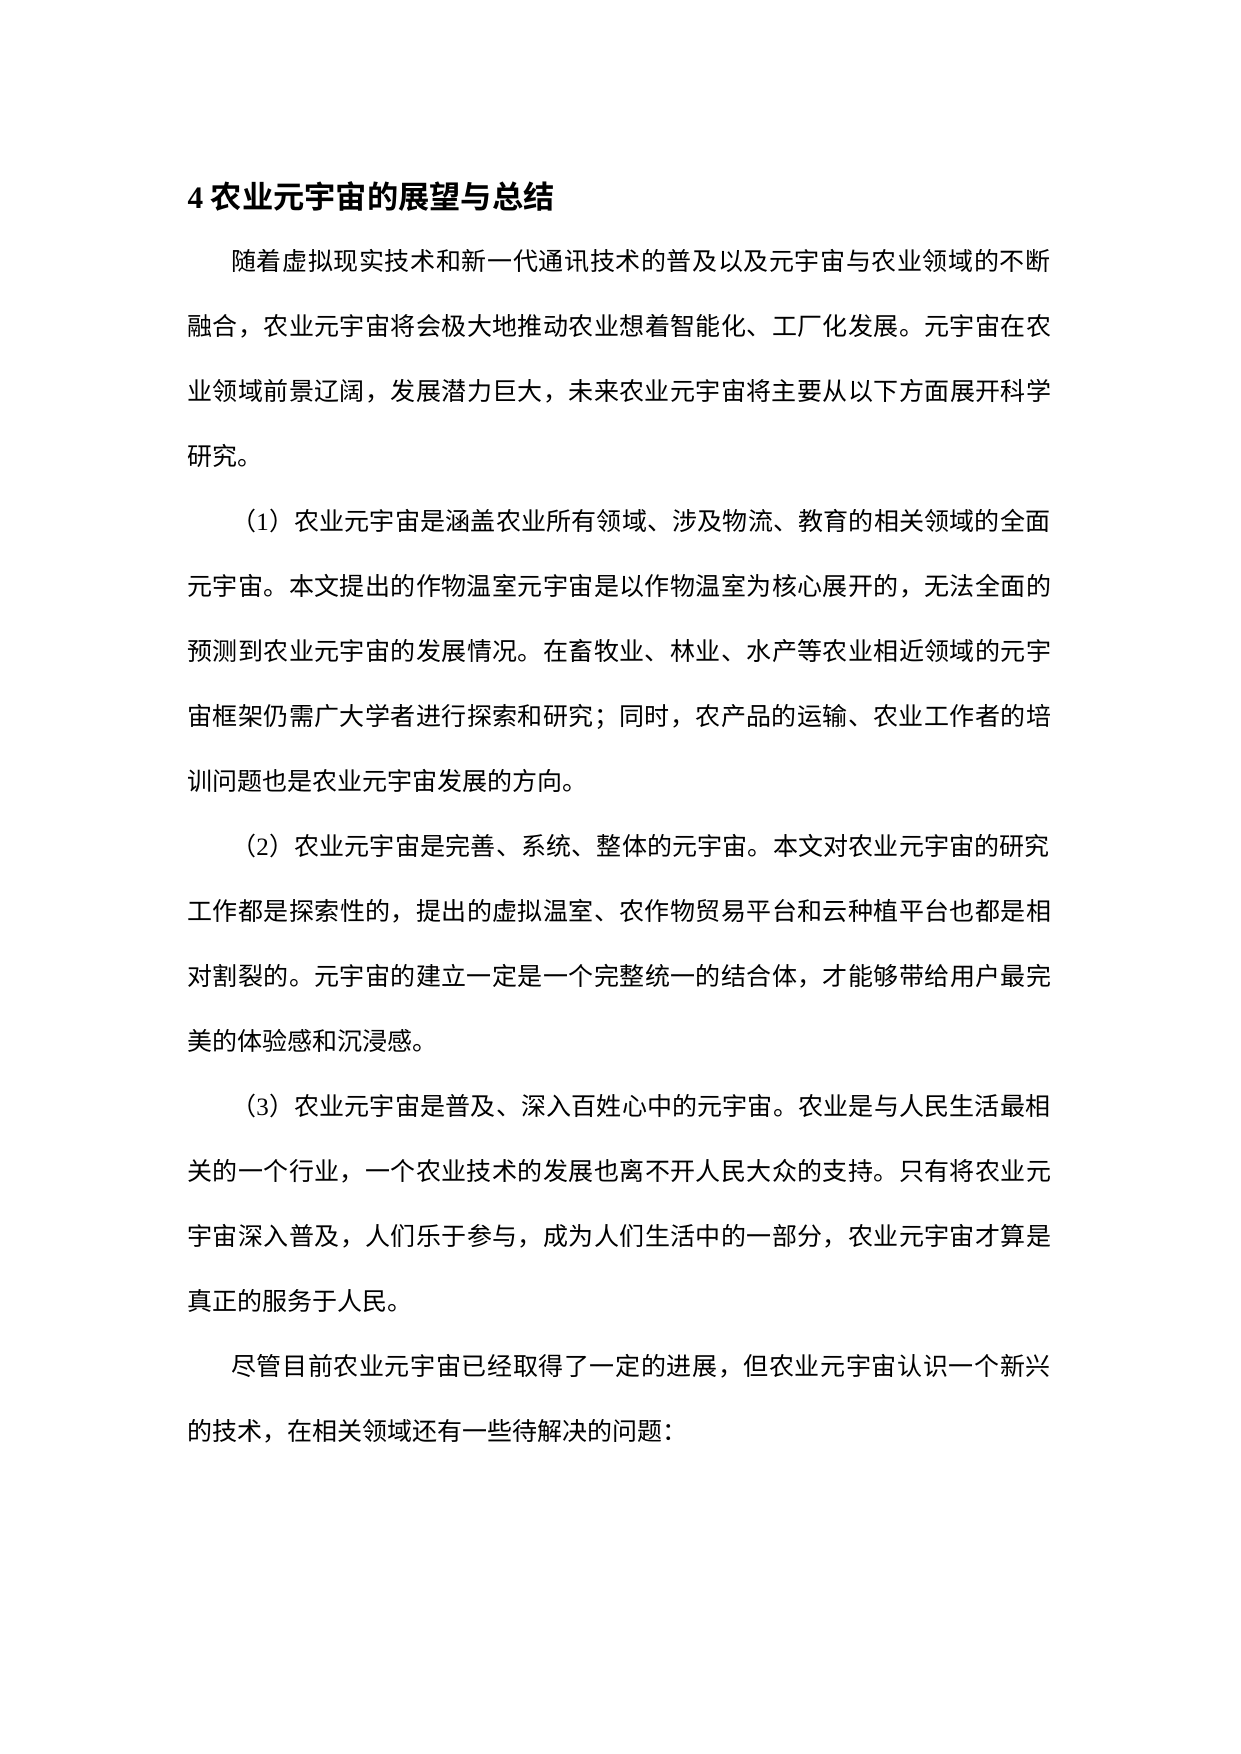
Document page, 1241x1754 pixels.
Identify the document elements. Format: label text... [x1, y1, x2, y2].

text （3）农业元宇宙是普及、深入百姓心中的元宇宙。农业是与人民生活最相关的一个行业，一个农业技术的发展也离不开人民大众的支持。只有将农业元宇宙深入普及，人们乐于参与，成为人们生活中的一部分，农业元宇宙才算是真正的服务于人民。 [187, 1072, 1053, 1332]
text （2）农业元宇宙是完善、系统、整体的元宇宙。本文对农业元宇宙的研究工作都是探索性的，提出的虚拟温室、农作物贸易平台和云种植平台也都是相对割裂的。元宇宙的建立一定是一个完整统一的结合体，才能够带给用户最完美的体验感和沉浸感。 [187, 812, 1053, 1072]
text （1）农业元宇宙是涵盖农业所有领域、涉及物流、教育的相关领域的全面元宇宙。本文提出的作物温室元宇宙是以作物温室为核心展开的，无法全面的预测到农业元宇宙的发展情况。在畜牧业、林业、水产等农业相近领域的元宇宙框架仍需广大学者进行探索和研究；同时，农产品的运输、农业工作者的培训问题也是农业元宇宙发展的方向。 [187, 487, 1053, 812]
text 4 农业元宇宙的展望与总结 [187, 162, 1053, 227]
text 随着虚拟现实技术和新一代通讯技术的普及以及元宇宙与农业领域的不断融合，农业元宇宙将会极大地推动农业想着智能化、工厂化发展。元宇宙在农业领域前景辽阔，发展潜力巨大，未来农业元宇宙将主要从以下方面展开科学研究。 [187, 227, 1053, 487]
text 尽管目前农业元宇宙已经取得了一定的进展，但农业元宇宙认识一个新兴的技术，在相关领域还有一些待解决的问题： [187, 1332, 1053, 1462]
